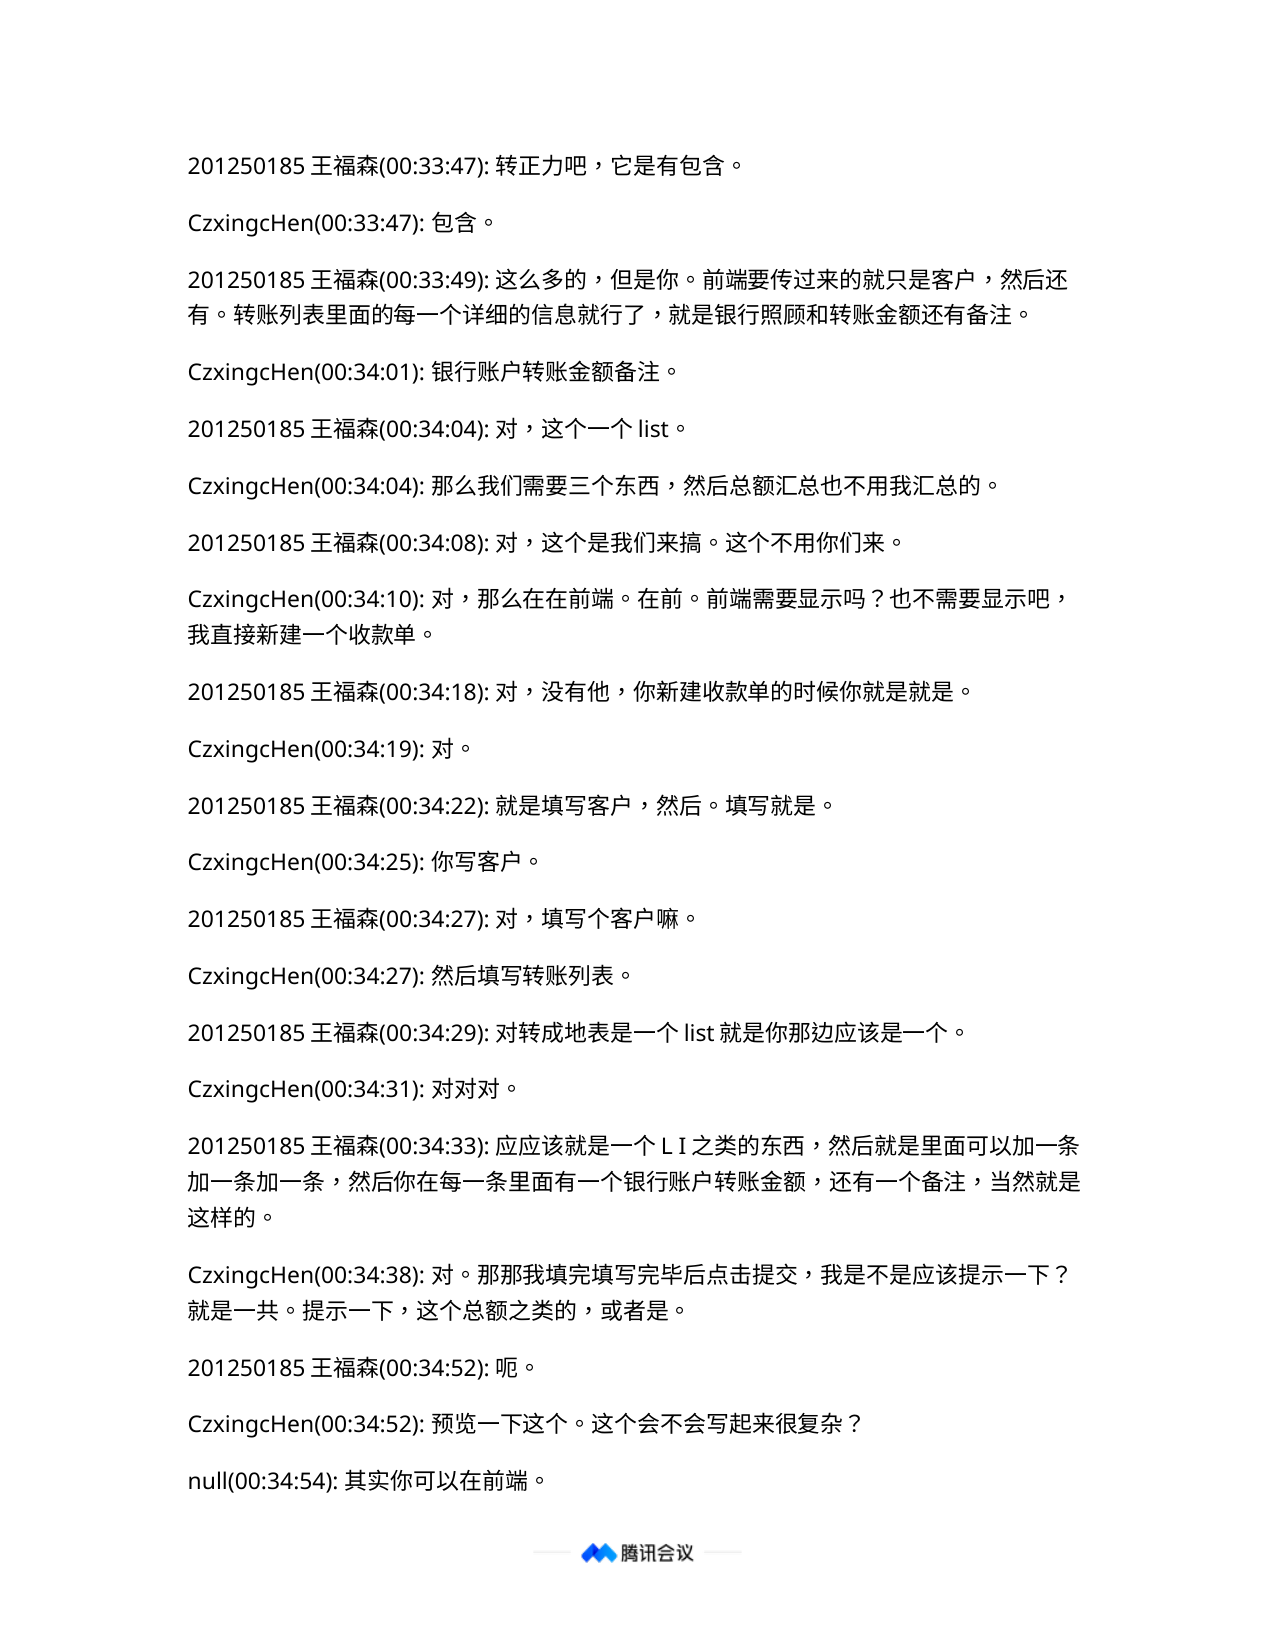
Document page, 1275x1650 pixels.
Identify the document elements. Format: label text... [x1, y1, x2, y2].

text CzxingcHen(00:34:27): 然后填写转账列表。 [187, 960, 1087, 991]
text CzxingcHen(00:34:31): 对对对。 [187, 1073, 1087, 1105]
text 201250185王福森(00:34:22): 就是填写客户，然后。填写就是。 [187, 789, 1087, 821]
picture [533, 1543, 742, 1563]
text 201250185王福森(00:33:49): 这么多的，但是你。前端要传过来的就只是客户，然后还有。转账列表里面的每一个详细的信息就行了，就是银行照顾和转账金额还有备注。 [187, 263, 1087, 331]
text 201250185王福森(00:34:52): 呃。 [187, 1352, 1087, 1383]
text 201250185王福森(00:34:04): 对，这个一个list。 [187, 413, 1087, 444]
text CzxingcHen(00:34:04): 那么我们需要三个东西，然后总额汇总也不用我汇总的。 [187, 470, 1087, 501]
text 201250185王福森(00:33:47): 转正力吧，它是有包含。 [187, 150, 1087, 181]
text 201250185王福森(00:34:29): 对转成地表是一个list就是你那边应该是一个。 [187, 1017, 1087, 1048]
text CzxingcHen(00:34:19): 对。 [187, 733, 1087, 764]
text CzxingcHen(00:34:25): 你写客户。 [187, 846, 1087, 878]
text 201250185王福森(00:34:27): 对，填写个客户嘛。 [187, 903, 1087, 934]
text CzxingcHen(00:34:38): 对。那那我填完填写完毕后点击提交，我是不是应该提示一下？就是一共。提示一下，这个总额之类的，或者是。 [187, 1259, 1087, 1326]
text CzxingcHen(00:33:47): 包含。 [187, 207, 1087, 238]
text CzxingcHen(00:34:52): 预览一下这个。这个会不会写起来很复杂？ [187, 1408, 1087, 1439]
text CzxingcHen(00:34:01): 银行账户转账金额备注。 [187, 356, 1087, 387]
text 201250185王福森(00:34:08): 对，这个是我们来搞。这个不用你们来。 [187, 527, 1087, 558]
text 201250185王福森(00:34:33): 应应该就是一个L I之类的东西，然后就是里面可以加一条加一条加一条，然后你在每一条里面有一个银行账户转账金额，还有一个备注，当然就是这样的。 [187, 1130, 1087, 1233]
text 201250185王福森(00:34:18): 对，没有他，你新建收款单的时候你就是就是。 [187, 676, 1087, 707]
text null(00:34:54): 其实你可以在前端。 [187, 1465, 1087, 1496]
text CzxingcHen(00:34:10): 对，那么在在前端。在前。前端需要显示吗？也不需要显示吧，我直接新建一个收款单。 [187, 583, 1087, 651]
